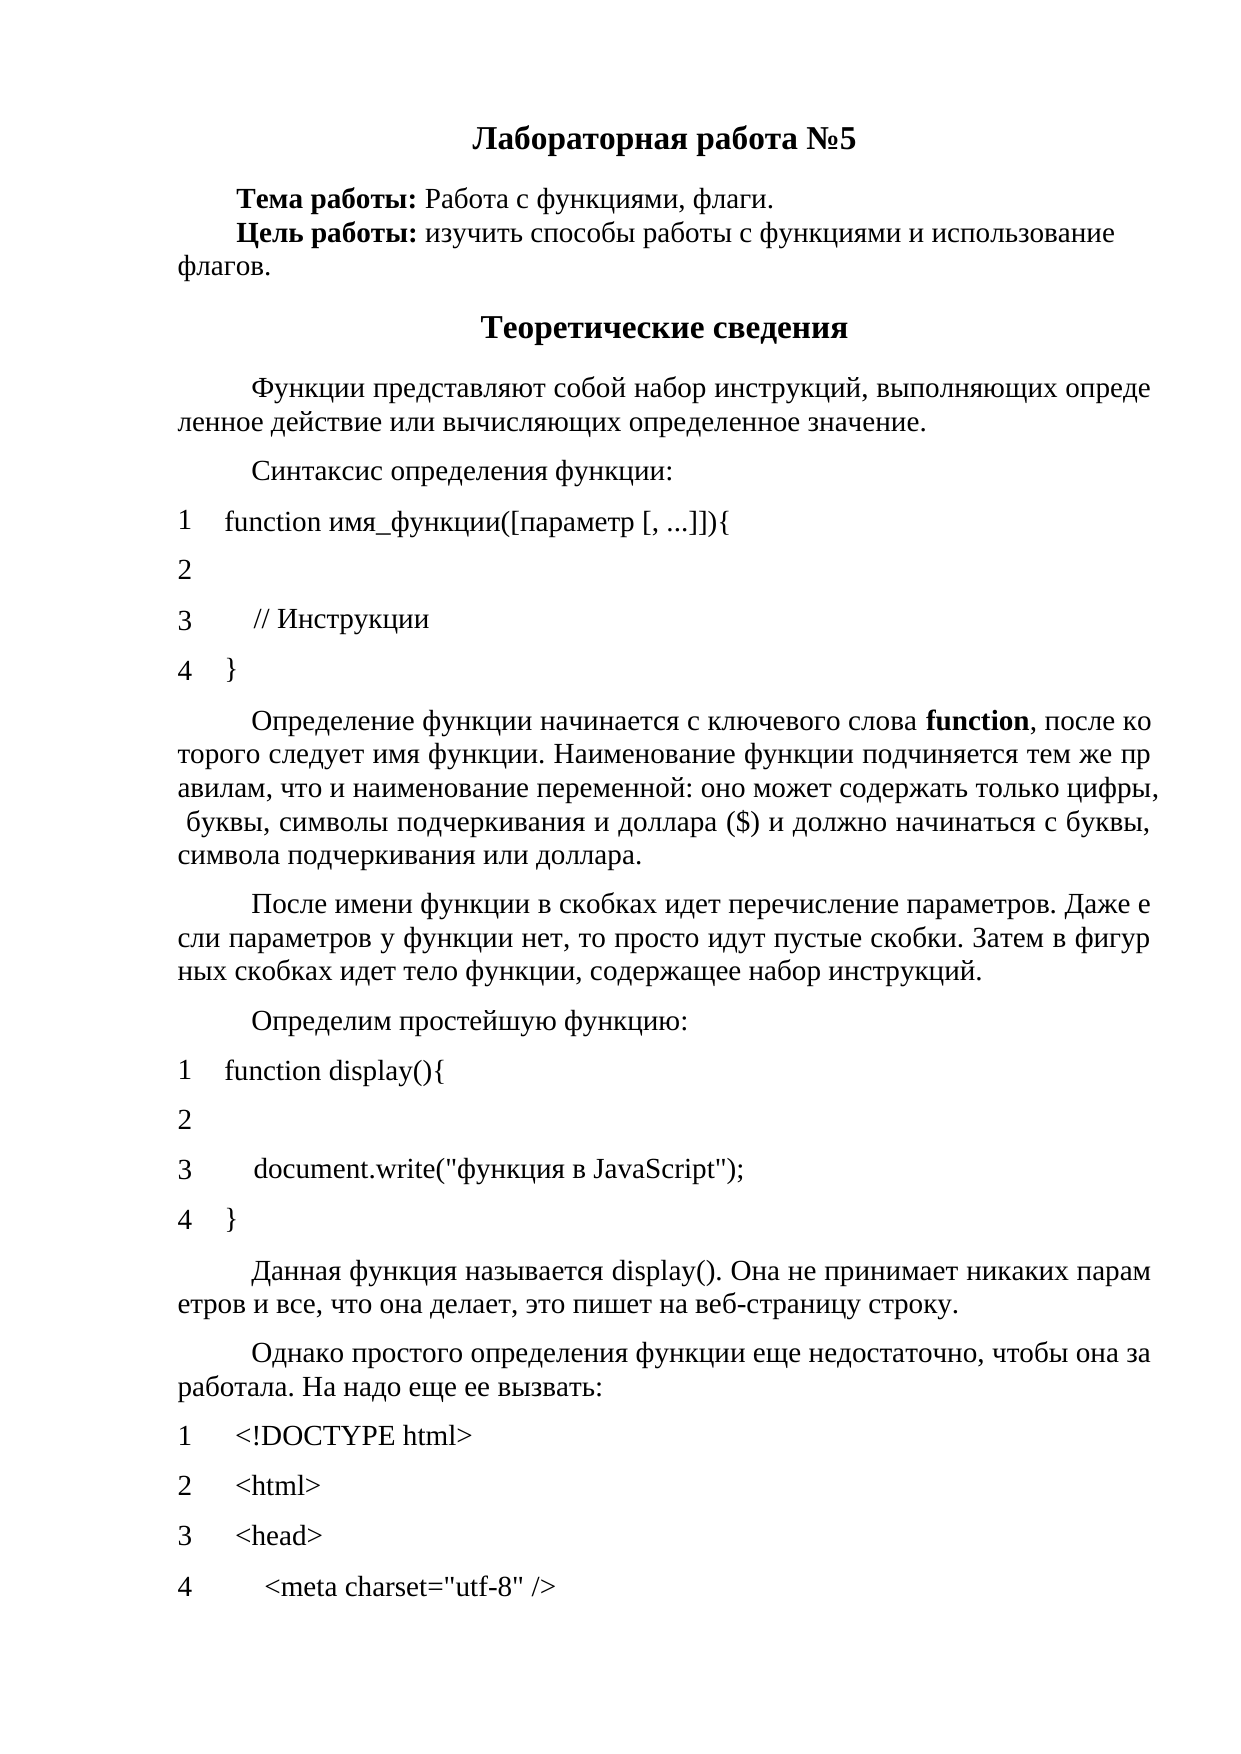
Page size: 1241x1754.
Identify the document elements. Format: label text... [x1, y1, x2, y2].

text Теоретические сведения [177, 307, 1152, 345]
text Синтаксис определения функции: [177, 453, 1152, 487]
text Определение функции начинается с ключевого слова function, после которого следует имя функции. Наименование функции подчиняется тем же правилам, что и наименование переменной: оно может содержать только цифры, буквы, символы подчеркивания и доллара ($) и должно начинаться с буквы, символа подчеркивания или доллара. [177, 703, 1152, 871]
text Определим простейшую функцию: [177, 1003, 1152, 1036]
table_header 1 2 3 4 [177, 502, 224, 703]
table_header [235, 1418, 1180, 1619]
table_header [177, 1418, 235, 1619]
text После имени функции в скобках идет перечисление параметров. Даже если параметров у функции нет, то просто идут пустые скобки. Затем в фигурных скобках идет тело функции, содержащее набор инструкций. [177, 886, 1152, 987]
table_header function имя_функции([параметр [, ...]]){ // Инструкции } [224, 502, 1169, 703]
text Лабораторная работа №5 [177, 118, 1152, 156]
table_header function display(){ document.write("функция в JavaScript"); } [224, 1052, 1169, 1253]
text Тема работы: Работа с функциями, флаги. [177, 181, 1152, 215]
text Данная функция называется display(). Она не принимает никаких параметров и все, что она делает, это пишет на веб-страницу строку. [177, 1253, 1152, 1320]
text Однако простого определения функции еще недостаточно, чтобы она заработала. На надо еще ее вызвать: [177, 1335, 1152, 1402]
text Цель работы: изучить способы работы с функциями и использование флагов. [177, 215, 1152, 282]
text Функции представляют собой набор инструкций, выполняющих определенное действие или вычисляющих определенное значение. [177, 370, 1152, 437]
table_header 1 2 3 4 [177, 1052, 224, 1253]
